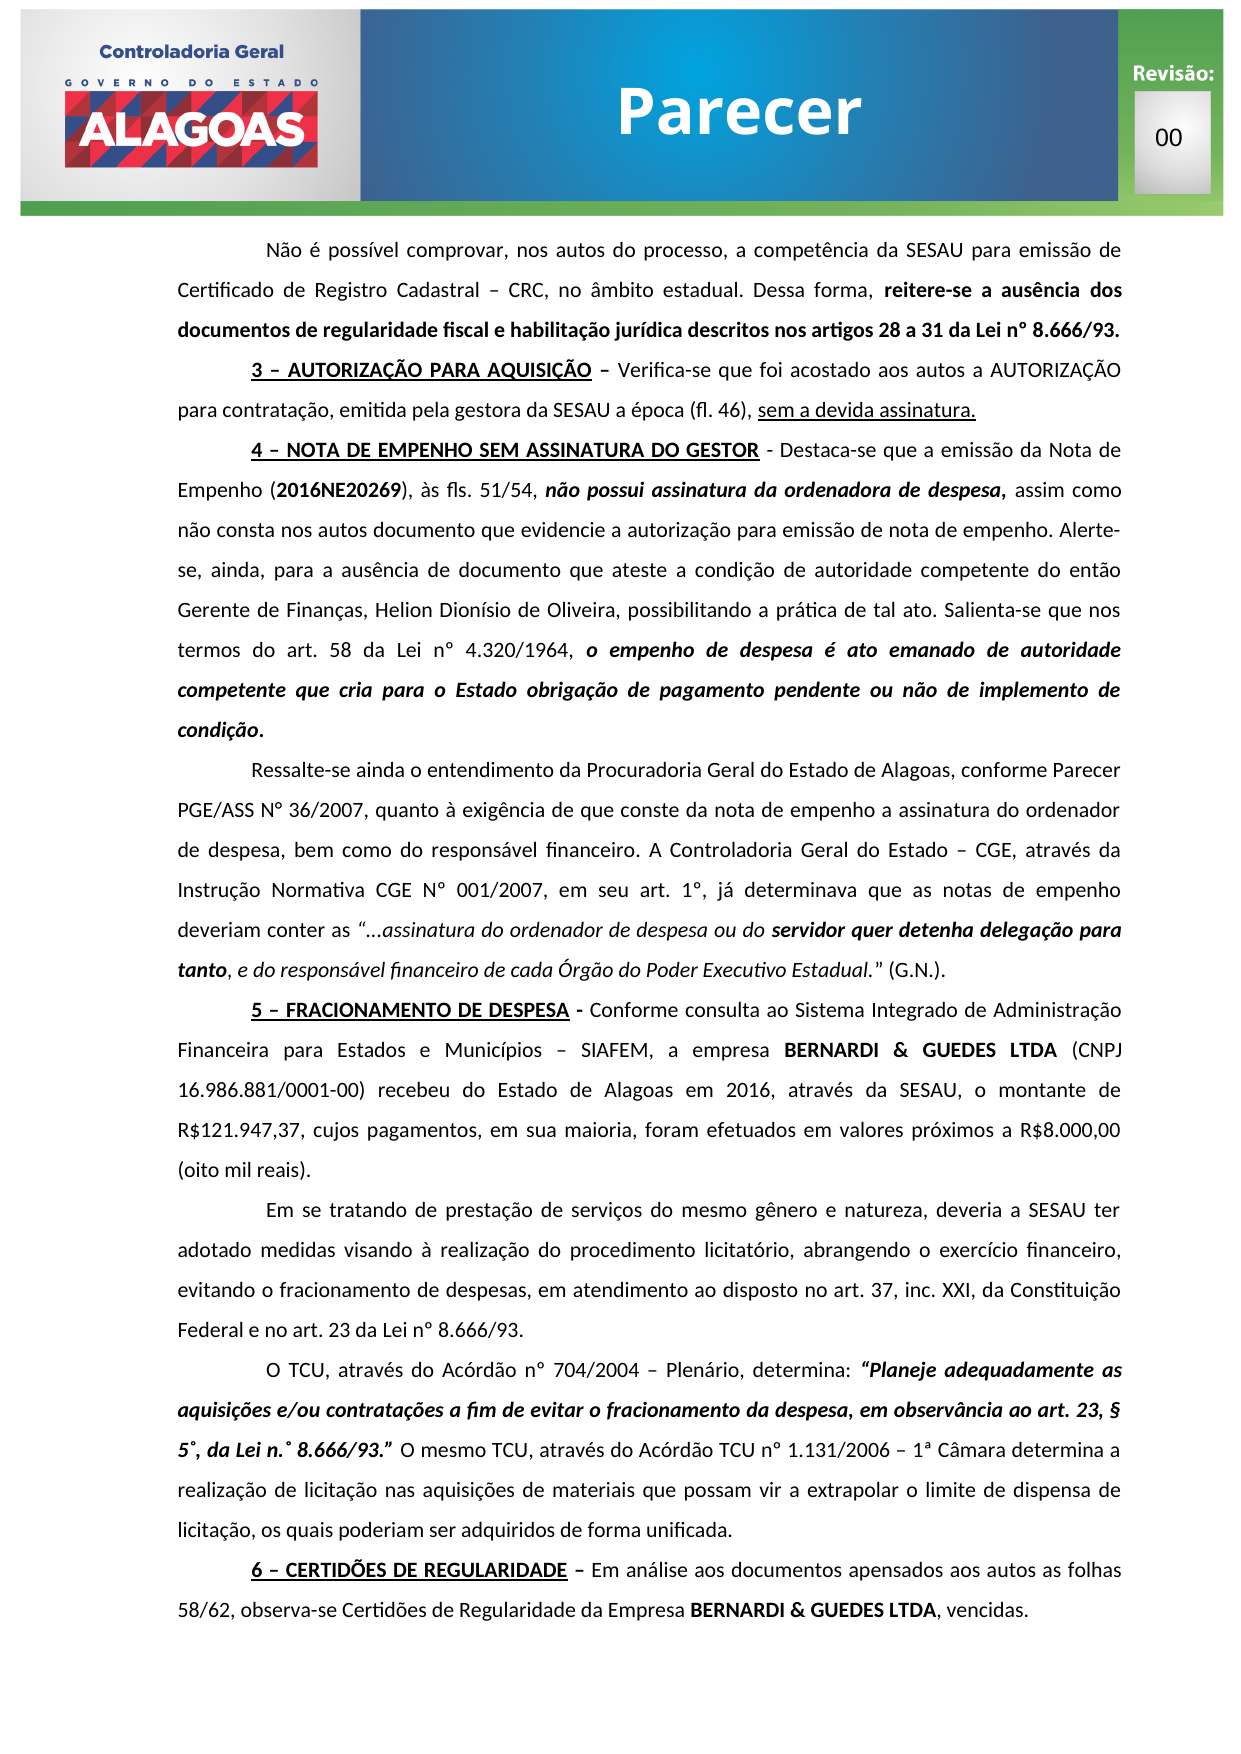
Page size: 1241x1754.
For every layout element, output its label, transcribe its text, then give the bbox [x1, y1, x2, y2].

text 4 – NOTA DE EMPENHO SEM ASSINATURA DO GESTOR - Destaca-se que a emissão da Nota de Empenho (2016NE20269), às fls. 51/54, não possui assinatura da ordenadora de despesa, assim como não consta nos autos documento que evidencie a autorização para emissão de nota de empenho. Alerte-se, ainda, para a ausência de documento que ateste a condição de autoridade competente do então Gerente de Finanças, Helion Dionísio de Oliveira, possibilitando a prática de tal ato. Salienta-se que nos termos do art. 58 da Lei nº 4.320/1964, o empenho de despesa é ato emanado de autoridade competente que cria para o Estado obrigação de pagamento pendente ou não de implemento de condição. [177, 436, 1122, 743]
text 6 – CERTIDÕES DE REGULARIDADE – Em análise aos documentos apensados aos autos as folhas 58/62, observa-se Certidões de Regularidade da Empresa BERNARDI & GUEDES LTDA, vencidas. [177, 1556, 1122, 1623]
text 3 – AUTORIZAÇÃO PARA AQUISIÇÃO – Verifica-se que foi acostado aos autos a AUTORIZAÇÃO para contratação, emitida pela gestora da SESAU a época (fl. 46), sem a devida assinatura. [177, 356, 1122, 423]
text 5 – FRACIONAMENTO DE DESPESA - Conforme consulta ao Sistema Integrado de Administração Financeira para Estados e Municípios – SIAFEM, a empresa BERNARDI & GUEDES LTDA (CNPJ 16.986.881/0001-00) recebeu do Estado de Alagoas em 2016, através da SESAU, o montante de R$121.947,37, cujos pagamentos, em sua maioria, foram efetuados em valores próximos a R$8.000,00 (oito mil reais). [177, 996, 1122, 1183]
text Não é possível comprovar, nos autos do processo, a competência da SESAU para emissão de Certificado de Registro Cadastral – CRC, no âmbito estadual. Dessa forma, reitere-se a ausência dos documentos de regularidade fiscal e habilitação jurídica descritos nos artigos 28 a 31 da Lei nº 8.666/93. [177, 236, 1122, 343]
text Em se tratando de prestação de serviços do mesmo gênero e natureza, deveria a SESAU ter adotado medidas visando à realização do procedimento licitatório, abrangendo o exercício financeiro, evitando o fracionamento de despesas, em atendimento ao disposto no art. 37, inc. XXI, da Constituição Federal e no art. 23 da Lei nº 8.666/93. [177, 1196, 1122, 1343]
text O TCU, através do Acórdão nº 704/2004 – Plenário, determina: “Planeje adequadamente as aquisições e/ou contratações a fim de evitar o fracionamento da despesa, em observância ao art. 23, § 5˚, da Lei n.˚ 8.666/93.” O mesmo TCU, através do Acórdão TCU nº 1.131/2006 – 1ª Câmara determina a realização de licitação nas aquisições de materiais que possam vir a extrapolar o limite de dispensa de licitação, os quais poderiam ser adquiridos de forma unificada. [177, 1356, 1122, 1543]
picture [20, 9, 1224, 216]
text Ressalte-se ainda o entendimento da Procuradoria Geral do Estado de Alagoas, conforme Parecer PGE/ASS N° 36/2007, quanto à exigência de que conste da nota de empenho a assinatura do ordenador de despesa, bem como do responsável financeiro. A Controladoria Geral do Estado – CGE, através da Instrução Normativa CGE Nº 001/2007, em seu art. 1º, já determinava que as notas de empenho deveriam conter as “...assinatura do ordenador de despesa ou do servidor quer detenha delegação para tanto, e do responsável financeiro de cada Órgão do Poder Executivo Estadual.” (G.N.). [177, 756, 1122, 983]
